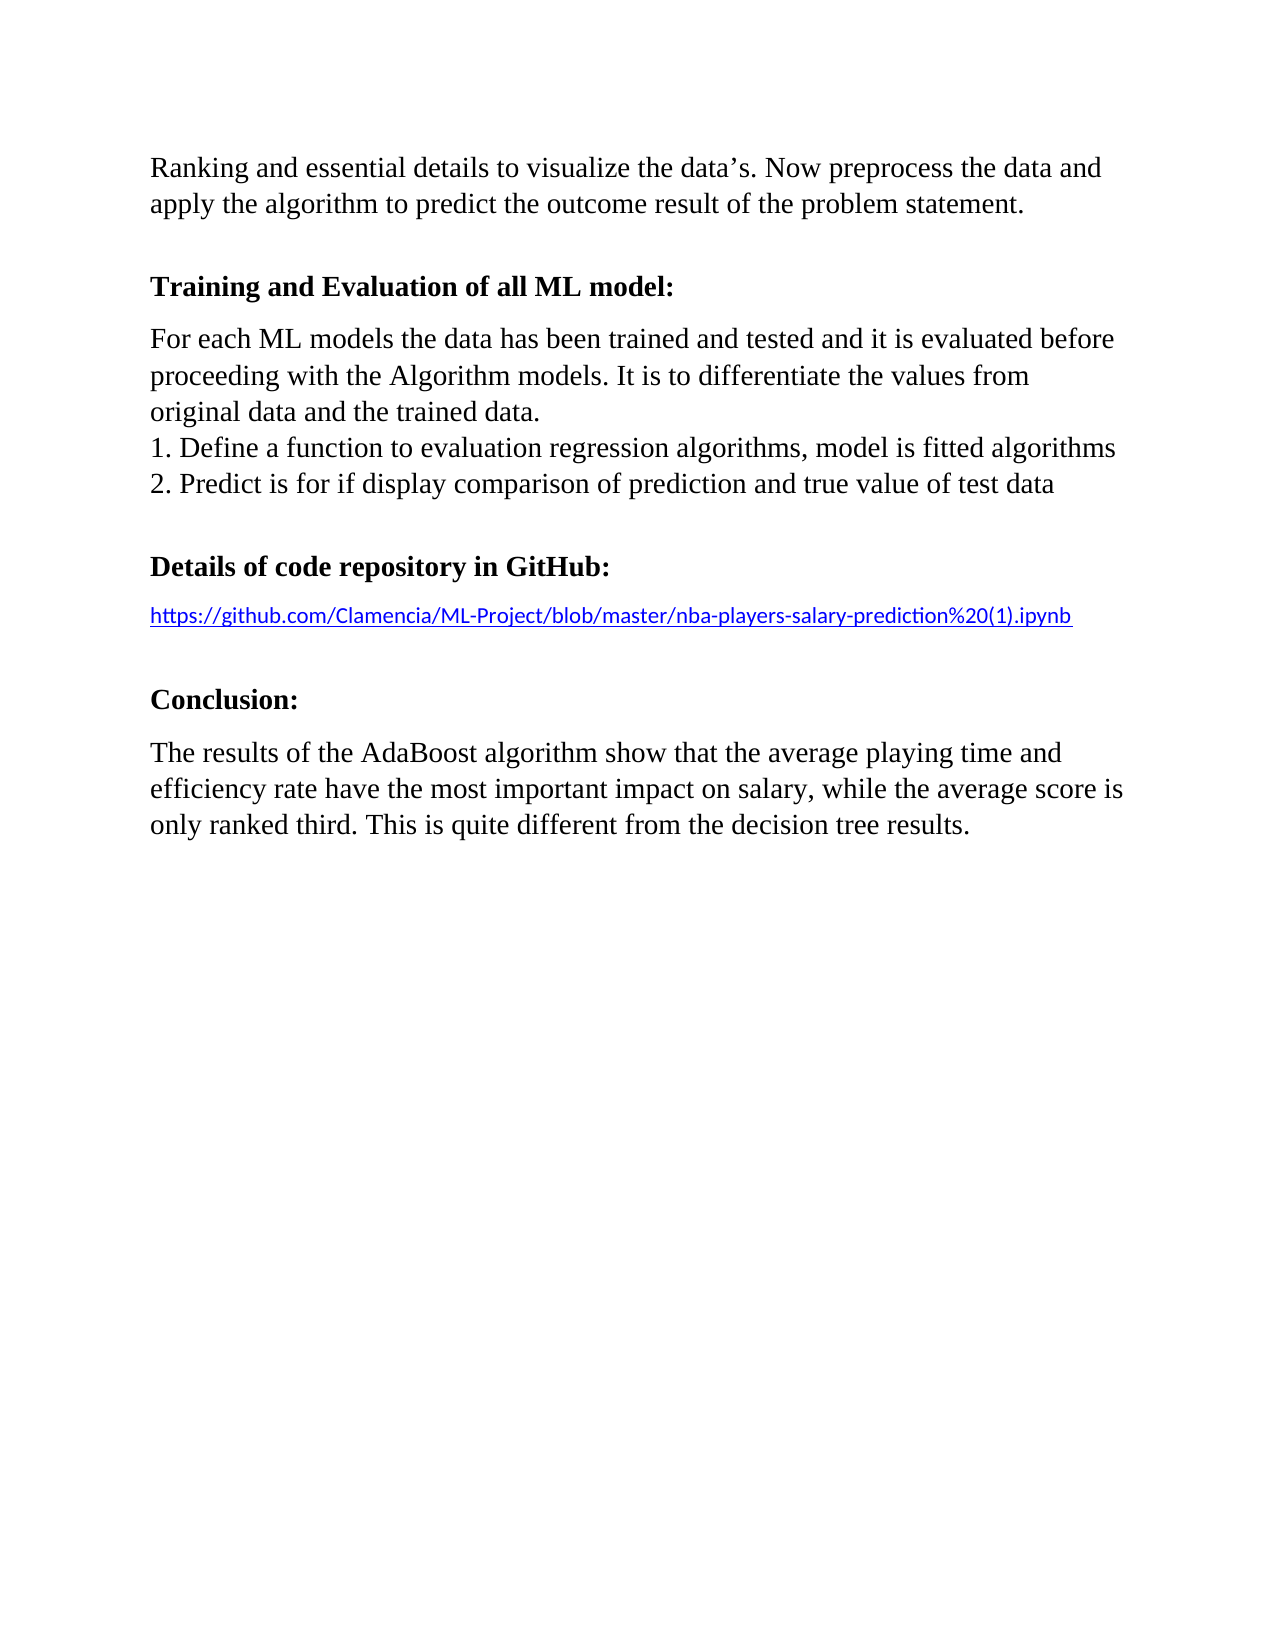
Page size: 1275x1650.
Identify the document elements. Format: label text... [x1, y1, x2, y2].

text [150, 150, 1125, 250]
text Conclusion: [150, 682, 1125, 716]
text https://github.com/Clamencia/ML-Project/blob/master/nba-players-salary-prediction%20(1).ipynb [150, 602, 1125, 629]
text For each ML models the data has been trained and tested and it is evaluated before proceeding with the Algorithm models. It is to differentiate the values from original data and the trained data. 1. Define a function to evaluation regression algorithms, model is fitted algorithms 2. Predict is for if display comparison of prediction and true value of test data [150, 322, 1125, 530]
text The results of the AdaBoost algorithm show that the average playing time and efficiency rate have the most important impact on salary, while the average score is only ranked third. This is quite different from the decision tree results. [150, 735, 1125, 841]
text Training and Evaluation of all ML model: [150, 269, 1125, 302]
text Details of code repository in GitHub: [150, 549, 1125, 582]
